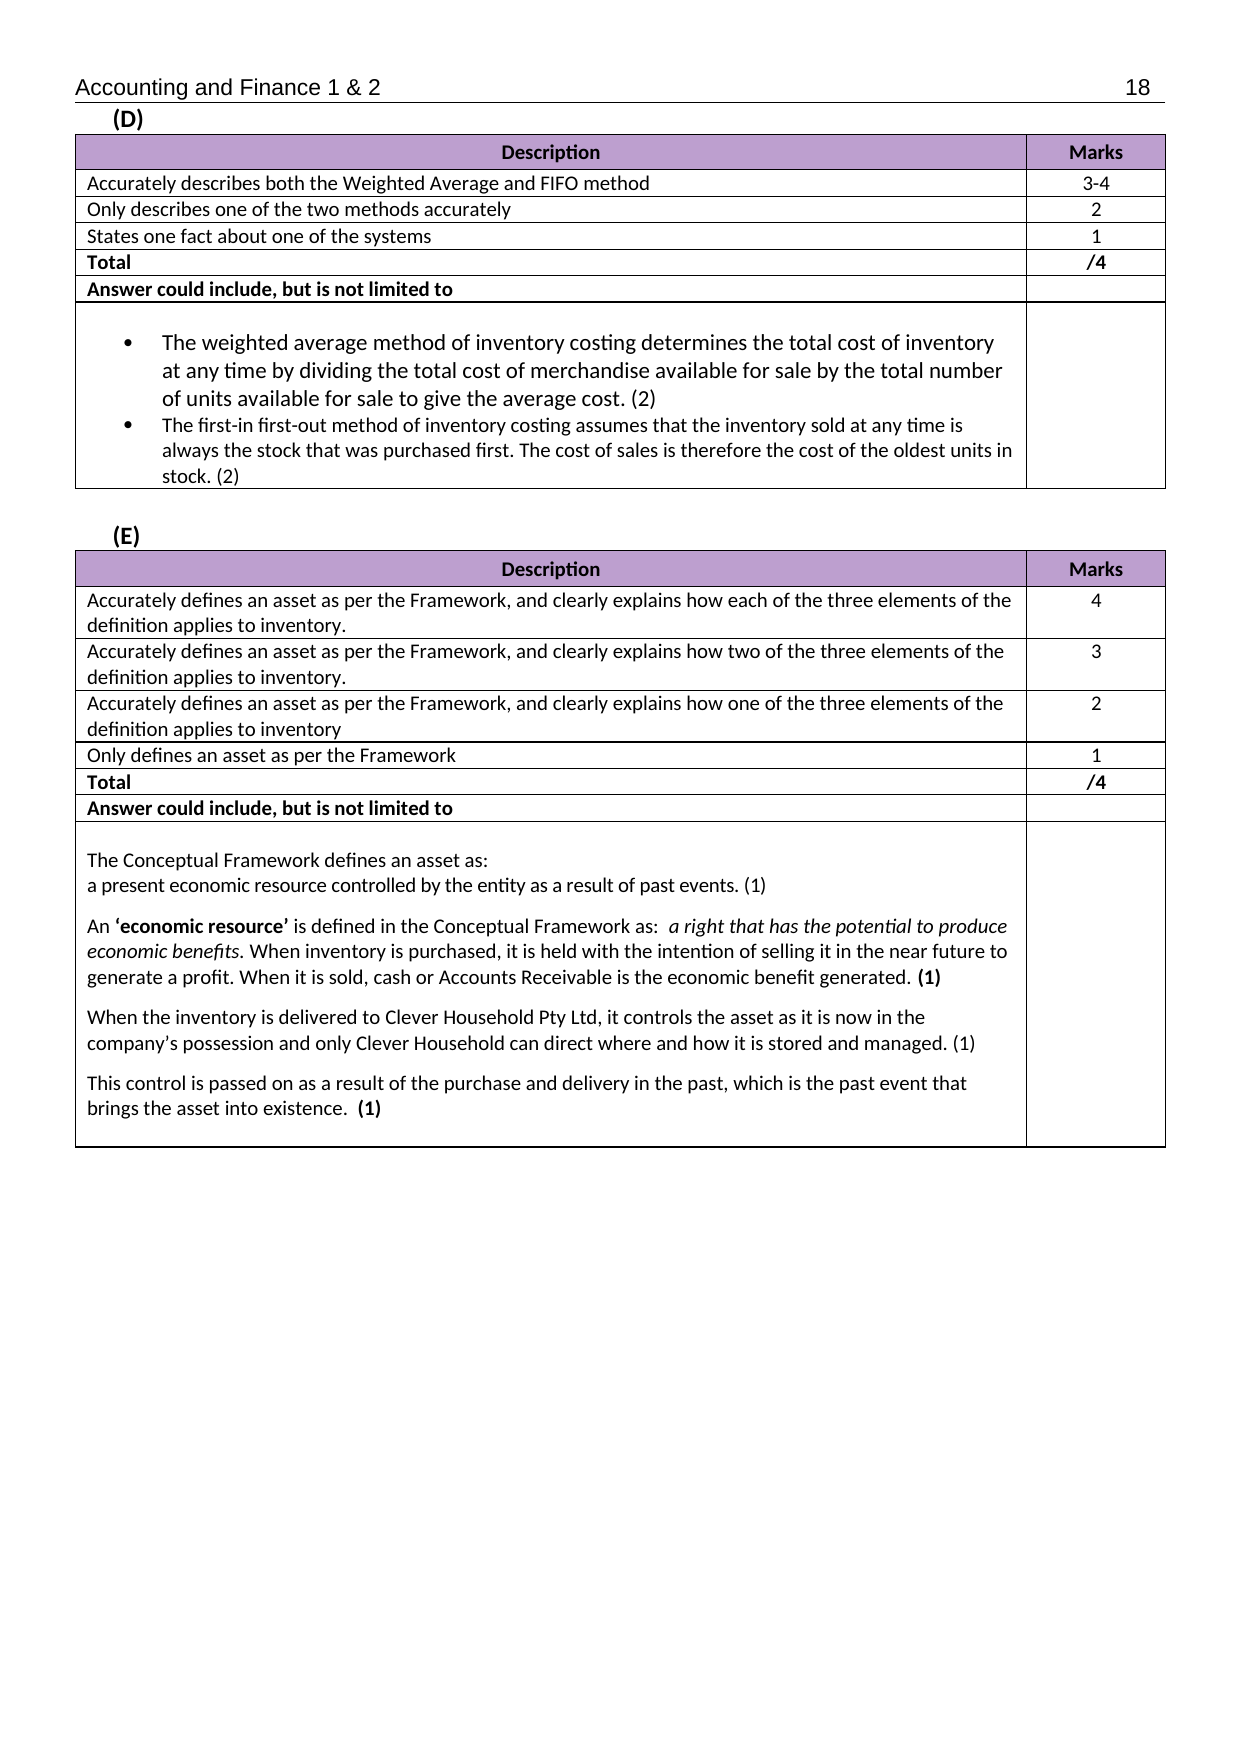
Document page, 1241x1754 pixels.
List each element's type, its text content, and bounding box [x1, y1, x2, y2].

table_cell Only describes one of the two methods accurately [76, 197, 1026, 222]
table_cell Total [76, 250, 1026, 275]
table_cell Accurately defines an asset as per the Framework, and clearly explains how one of the three elements of the definition applies to inventory [76, 691, 1026, 741]
table_cell 4 [1027, 587, 1165, 638]
text (D) [112, 103, 1165, 134]
table_cell /4 [1027, 769, 1165, 794]
table_cell Only defines an asset as per the Framework [76, 743, 1026, 768]
table_header Marks [1027, 135, 1165, 169]
table_cell [1027, 795, 1165, 821]
table_cell Total [76, 769, 1026, 794]
table_cell Accurately defines an asset as per the Framework, and clearly explains how each of the three elements of the definition applies to inventory. [76, 587, 1026, 638]
table_cell 3 [1027, 639, 1165, 689]
table_cell Answer could include, but is not limited to [76, 795, 1026, 821]
table_cell 2 [1027, 691, 1165, 741]
table_cell 3-4 [1027, 170, 1165, 196]
table_header Description [76, 551, 1026, 586]
table_cell 2 [1027, 197, 1165, 222]
table_cell Answer could include, but is not limited to [76, 276, 1026, 301]
table_cell The Conceptual Framework defines an asset as: a present economic resource controlled by the entity as a result of past events. (1) An ‘economic resource’ is defined in the Conceptual Framework as: a right that has the potential to produce economic benefits. When inventory is purchased, it is held with the intention of selling it in the near future to generate a profit. When it is sold, cash or Accounts Receivable is the economic benefit generated. (1) When the inventory is delivered to Clever Household Pty Ltd, it controls the asset as it is now in the company’s possession and only Clever Household can direct where and how it is stored and managed. (1) This control is passed on as a result of the purchase and delivery in the past, which is the past event that brings the asset into existence. (1) [76, 822, 1026, 1146]
table_cell 1 [1027, 223, 1165, 248]
table_cell States one fact about one of the systems [76, 223, 1026, 248]
table_cell [1027, 303, 1165, 488]
table_cell [1027, 822, 1165, 1146]
text (E) [112, 520, 1165, 550]
table_header Description [76, 135, 1026, 169]
table_cell 1 [1027, 743, 1165, 768]
table_cell Accurately describes both the Weighted Average and FIFO method [76, 170, 1026, 196]
table_cell The weighted average method of inventory costing determines the total cost of inventory at any time by dividing the total cost of merchandise available for sale by the total number of units available for sale to give the average cost. (2) The first-in first-out method of inventory costing assumes that the inventory sold at any time is always the stock that was purchased first. The cost of sales is therefore the cost of the oldest units in stock. (2) [76, 303, 1026, 488]
table_header Marks [1027, 551, 1165, 586]
table_cell /4 [1027, 250, 1165, 275]
table_cell [1027, 276, 1165, 301]
table_cell Accurately defines an asset as per the Framework, and clearly explains how two of the three elements of the definition applies to inventory. [76, 639, 1026, 689]
